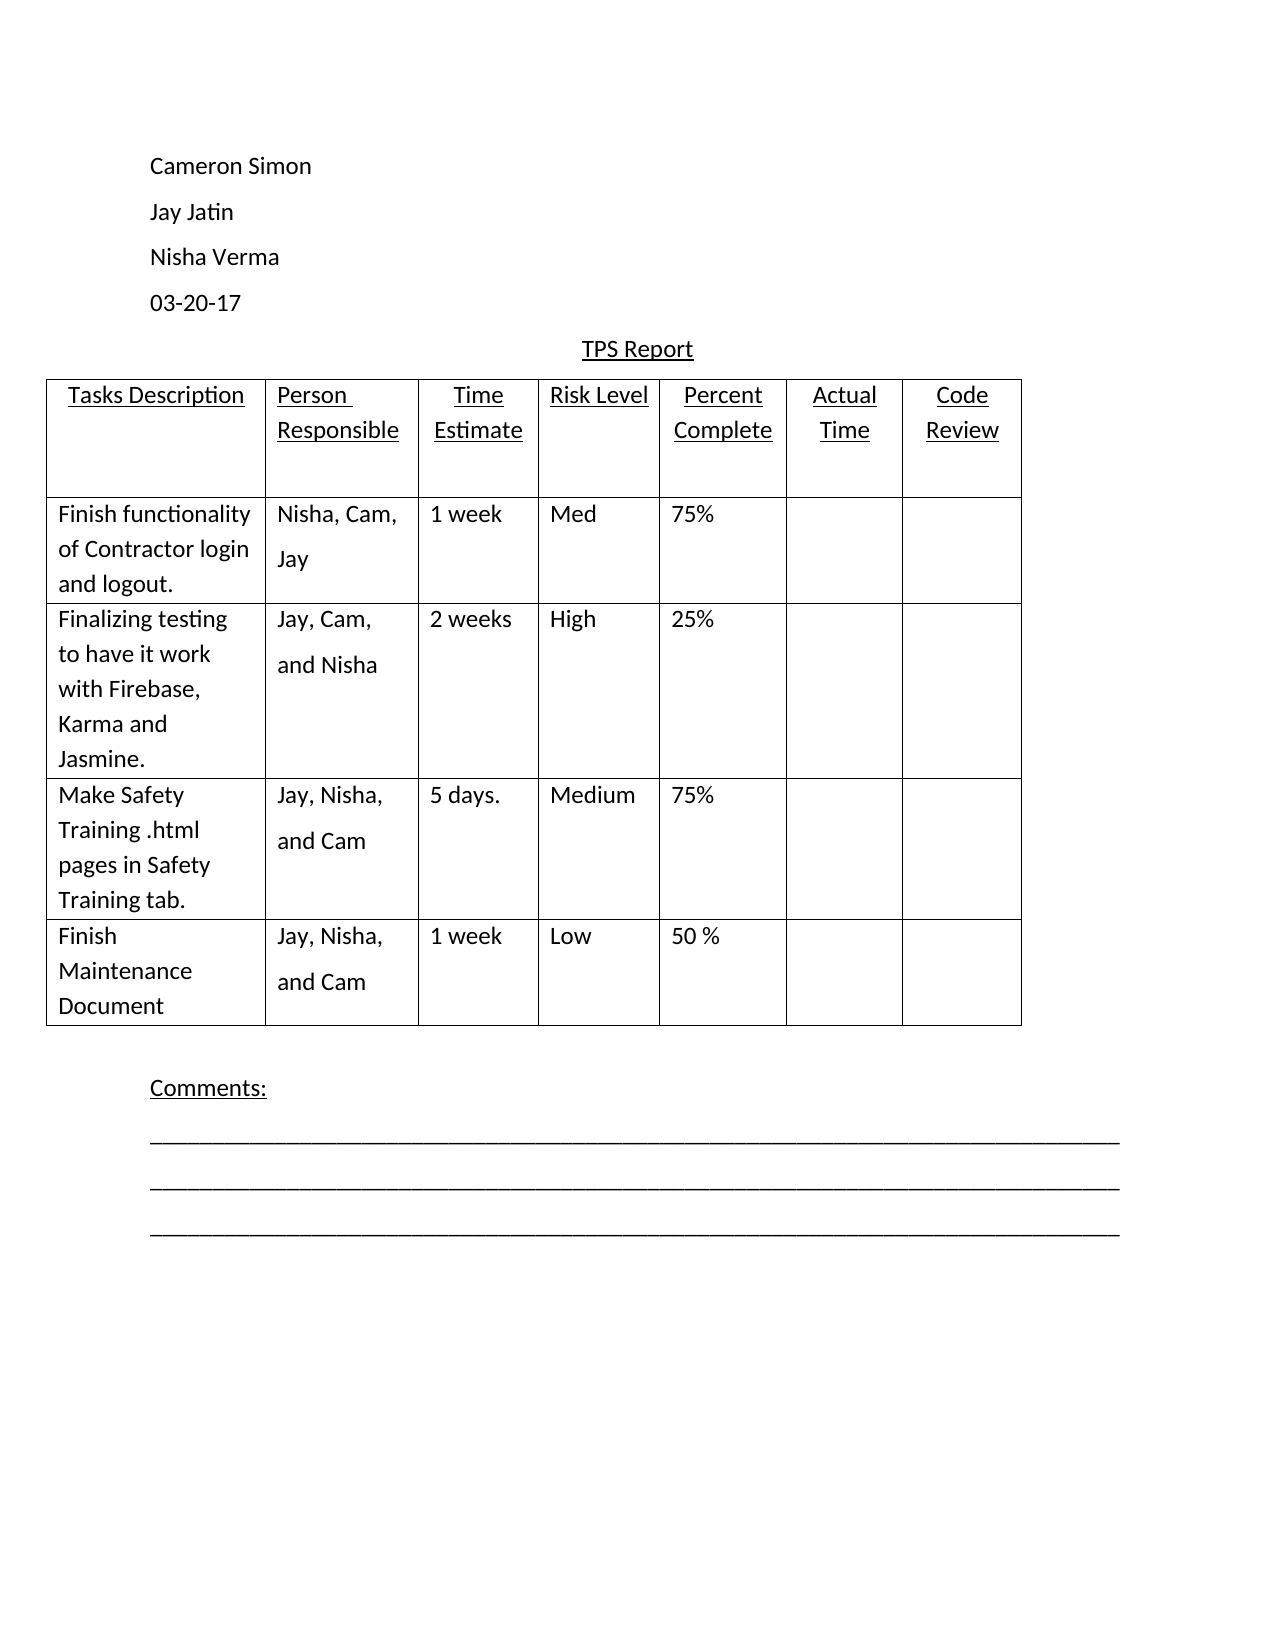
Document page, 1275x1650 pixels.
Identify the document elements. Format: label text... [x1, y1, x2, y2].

table_header Percent Complete [660, 380, 786, 497]
table_cell Jay, Nisha, and Cam [266, 779, 418, 919]
table_cell [787, 498, 902, 602]
table_cell [903, 920, 1021, 1025]
text Nisha Verma [150, 241, 1125, 272]
table_cell High [539, 604, 659, 778]
table_cell 75% [660, 779, 786, 919]
table_cell [787, 920, 902, 1025]
table_cell 1 week [419, 498, 538, 602]
table_cell [903, 604, 1021, 778]
table_cell Low [539, 920, 659, 1025]
table_cell 2 weeks [419, 604, 538, 778]
text Cameron Simon [150, 150, 1125, 181]
table_cell Finish Maintenance Document [47, 920, 265, 1025]
text Jay Jatin [150, 196, 1125, 226]
table_cell Medium [539, 779, 659, 919]
table_cell Finish functionality of Contractor login and logout. [47, 498, 265, 602]
table_cell Make Safety Training .html pages in Safety Training tab. [47, 779, 265, 919]
table_header Risk Level [539, 380, 659, 497]
table_cell Jay, Nisha, and Cam [266, 920, 418, 1025]
text TPS Report [150, 333, 1125, 363]
text 03-20-17 [150, 287, 1125, 318]
table_cell Finalizing testing to have it work with Firebase, Karma and Jasmine. [47, 604, 265, 778]
table_cell [903, 779, 1021, 919]
table_cell 1 week [419, 920, 538, 1025]
table_header Tasks Description [47, 380, 265, 497]
table_cell 5 days. [419, 779, 538, 919]
table_header Code Review [903, 380, 1021, 497]
text __________________________________________________________________________________________________________________________________________________________________________________________________________________________________________ [150, 1117, 1125, 1239]
table_header Person Responsible [266, 380, 418, 497]
table_cell [787, 604, 902, 778]
table_cell 75% [660, 498, 786, 602]
table_header Time Estimate [419, 380, 538, 497]
table_cell 50 % [660, 920, 786, 1025]
table_cell Jay, Cam, and Nisha [266, 604, 418, 778]
table_cell Nisha, Cam, Jay [266, 498, 418, 602]
table_cell Med [539, 498, 659, 602]
table_cell [903, 498, 1021, 602]
table_cell [787, 779, 902, 919]
table_cell 25% [660, 604, 786, 778]
text Comments: [150, 1072, 1125, 1102]
table_header Actual Time [787, 380, 902, 497]
